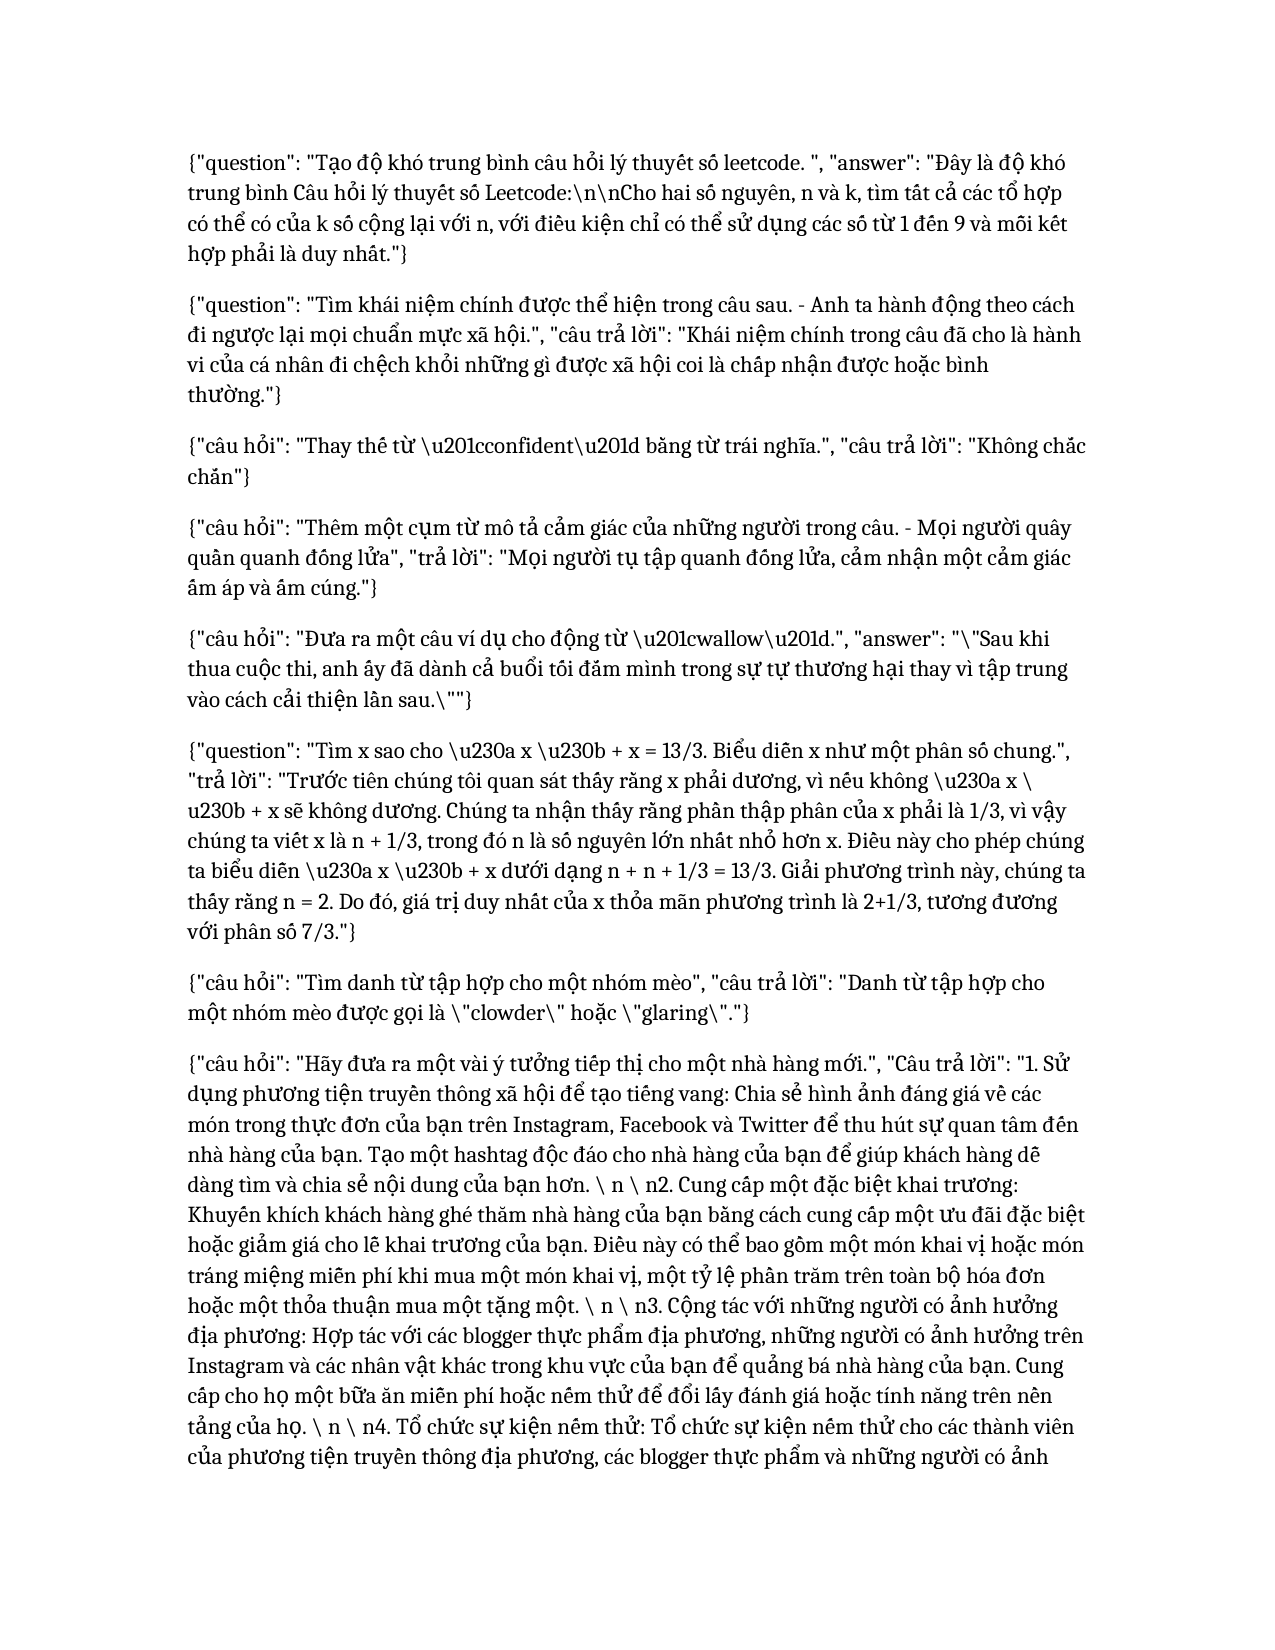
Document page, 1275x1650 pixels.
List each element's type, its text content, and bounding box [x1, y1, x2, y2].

text {"câu hỏi": "Tìm danh từ tập hợp cho một nhóm mèo", "câu trả lời": "Danh từ tập hợp cho một nhóm mèo được gọi là \"clowder\" hoặc \"glaring\"."} [187, 970, 1087, 1026]
text {"question": "Tìm x sao cho \u230a x \u230b + x = 13/3. Biểu diễn x như một phân số chung.", "trả lời": "Trước tiên chúng tôi quan sát thấy rằng x phải dương, vì nếu không \u230a x \u230b + x sẽ không dương. Chúng ta nhận thấy rằng phần thập phân của x phải là 1/3, vì vậy chúng ta viết x là n + 1/3, trong đó n là số nguyên lớn nhất nhỏ hơn x. Điều này cho phép chúng ta biểu diễn \u230a x \u230b + x dưới dạng n + n + 1/3 = 13/3. Giải phương trình này, chúng ta thấy rằng n = 2. Do đó, giá trị duy nhất của x thỏa mãn phương trình là 2+1/3, tương đương với phân số 7/3."} [187, 737, 1087, 945]
text {"question": "Tạo độ khó trung bình câu hỏi lý thuyết số leetcode. ", "answer": "Đây là độ khó trung bình Câu hỏi lý thuyết số Leetcode:\n\nCho hai số nguyên, n và k, tìm tất cả các tổ hợp có thể có của k số cộng lại với n, với điều kiện chỉ có thể sử dụng các số từ 1 đến 9 và mỗi kết hợp phải là duy nhất."} [187, 150, 1087, 267]
text {"câu hỏi": "Thêm một cụm từ mô tả cảm giác của những người trong câu. - Mọi người quây quần quanh đống lửa", "trả lời": "Mọi người tụ tập quanh đống lửa, cảm nhận một cảm giác ấm áp và ấm cúng."} [187, 514, 1087, 601]
text {"question": "Tìm khái niệm chính được thể hiện trong câu sau. - Anh ta hành động theo cách đi ngược lại mọi chuẩn mực xã hội.", "câu trả lời": "Khái niệm chính trong câu đã cho là hành vi của cá nhân đi chệch khỏi những gì được xã hội coi là chấp nhận được hoặc bình thường."} [187, 292, 1087, 409]
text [187, 1051, 1087, 1470]
text {"câu hỏi": "Thay thế từ \u201cconfident\u201d bằng từ trái nghĩa.", "câu trả lời": "Không chắc chắn"} [187, 433, 1087, 490]
text {"câu hỏi": "Đưa ra một câu ví dụ cho động từ \u201cwallow\u201d.", "answer": "\"Sau khi thua cuộc thi, anh ấy đã dành cả buổi tối đắm mình trong sự tự thương hại thay vì tập trung vào cách cải thiện lần sau.\""} [187, 626, 1087, 713]
